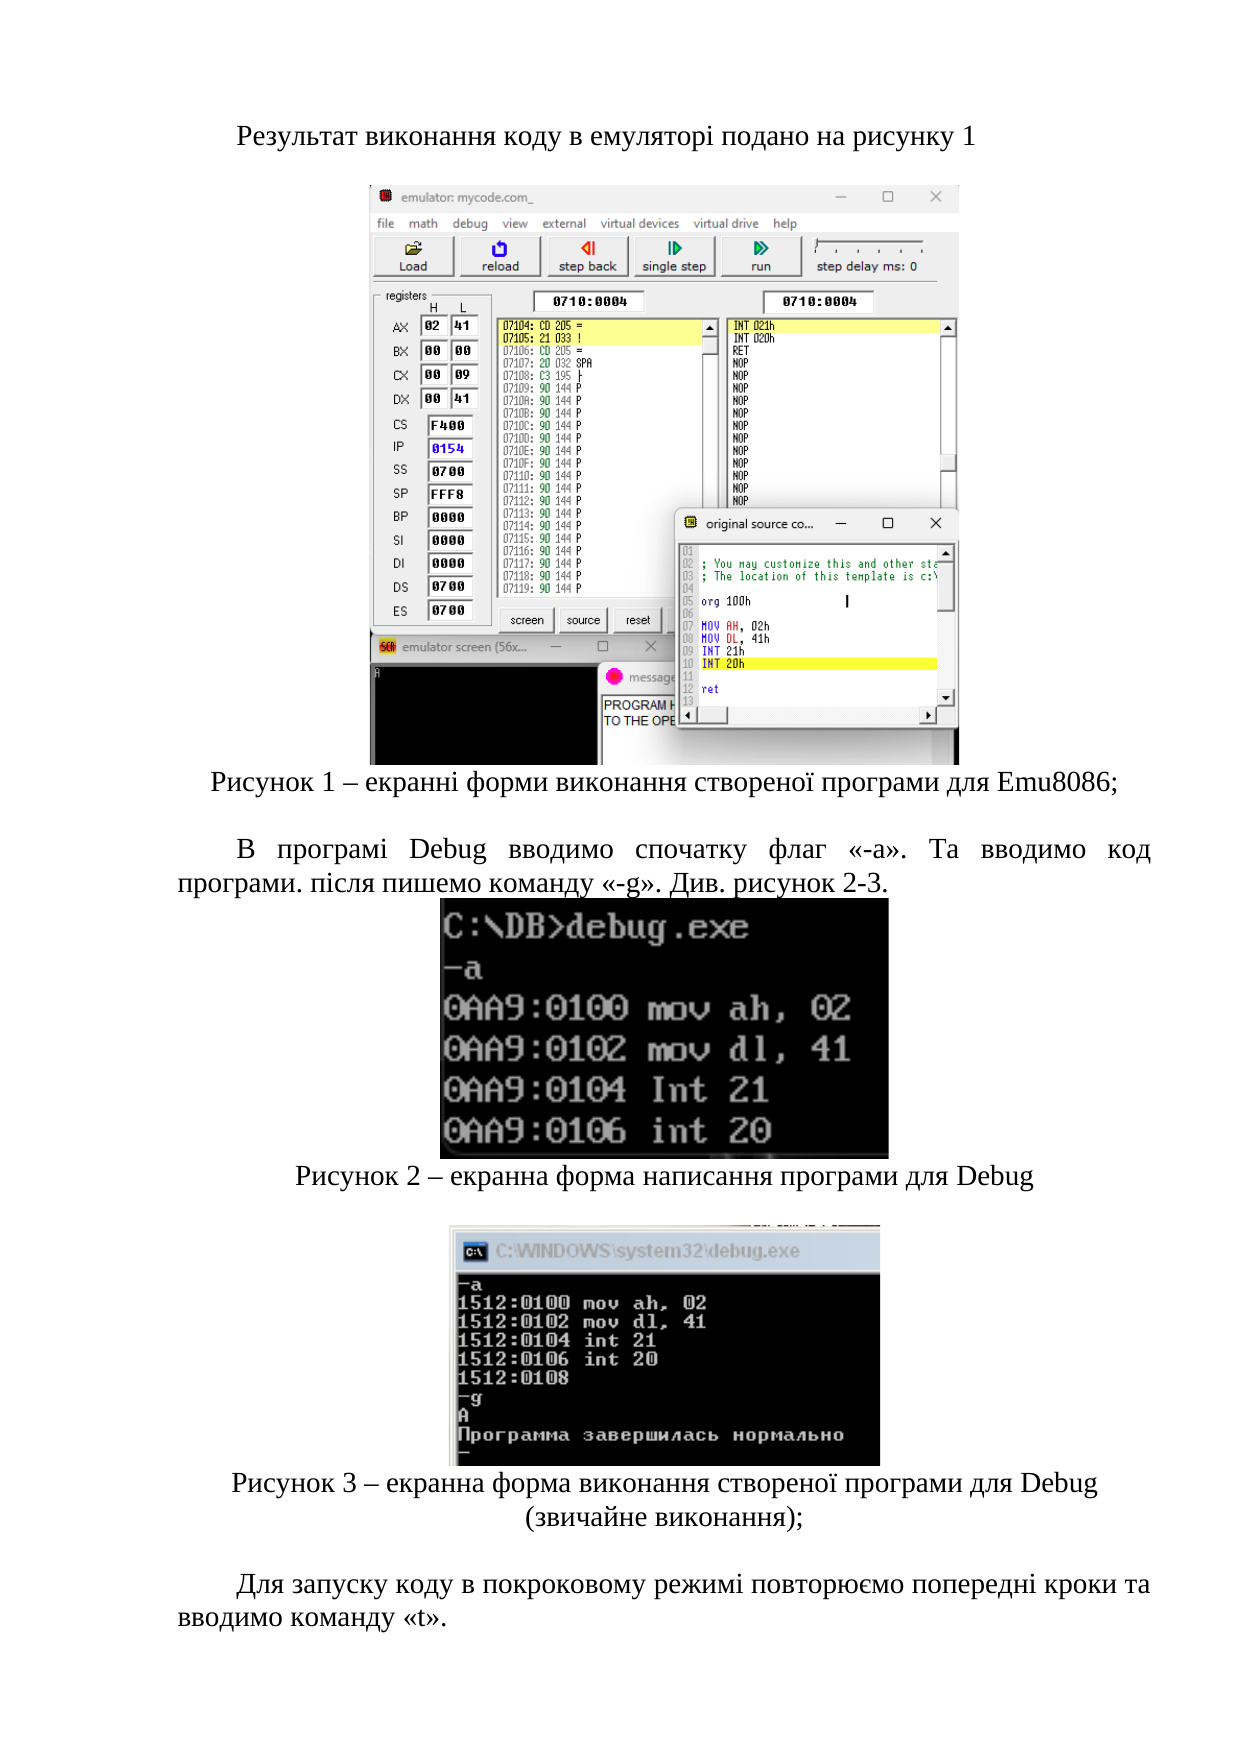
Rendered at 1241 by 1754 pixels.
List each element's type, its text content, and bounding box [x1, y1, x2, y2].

picture [369, 185, 960, 765]
text Рисунок 1 – екранні форми виконання створеної програми для Emu8086; [177, 764, 1152, 798]
picture [448, 1225, 880, 1466]
text Результат виконання коду в емуляторі подано на рисунку 1 [177, 118, 1152, 152]
text Рисунок 2 – екранна форма написання програми для Debug [177, 1158, 1152, 1192]
text Для запуску коду в покроковому режимі повторюємо попередні кроки та вводимо команду «t». [177, 1566, 1152, 1633]
picture [440, 898, 889, 1159]
text Рисунок 3 – екранна форма виконання створеної програми для Debug (звичайне виконання); [177, 1465, 1152, 1532]
text В програмі Debug вводимо спочатку флаг «-а». Та вводимо код програми. після пишемо команду «-g». Див. рисунок 2-3. [177, 831, 1152, 898]
